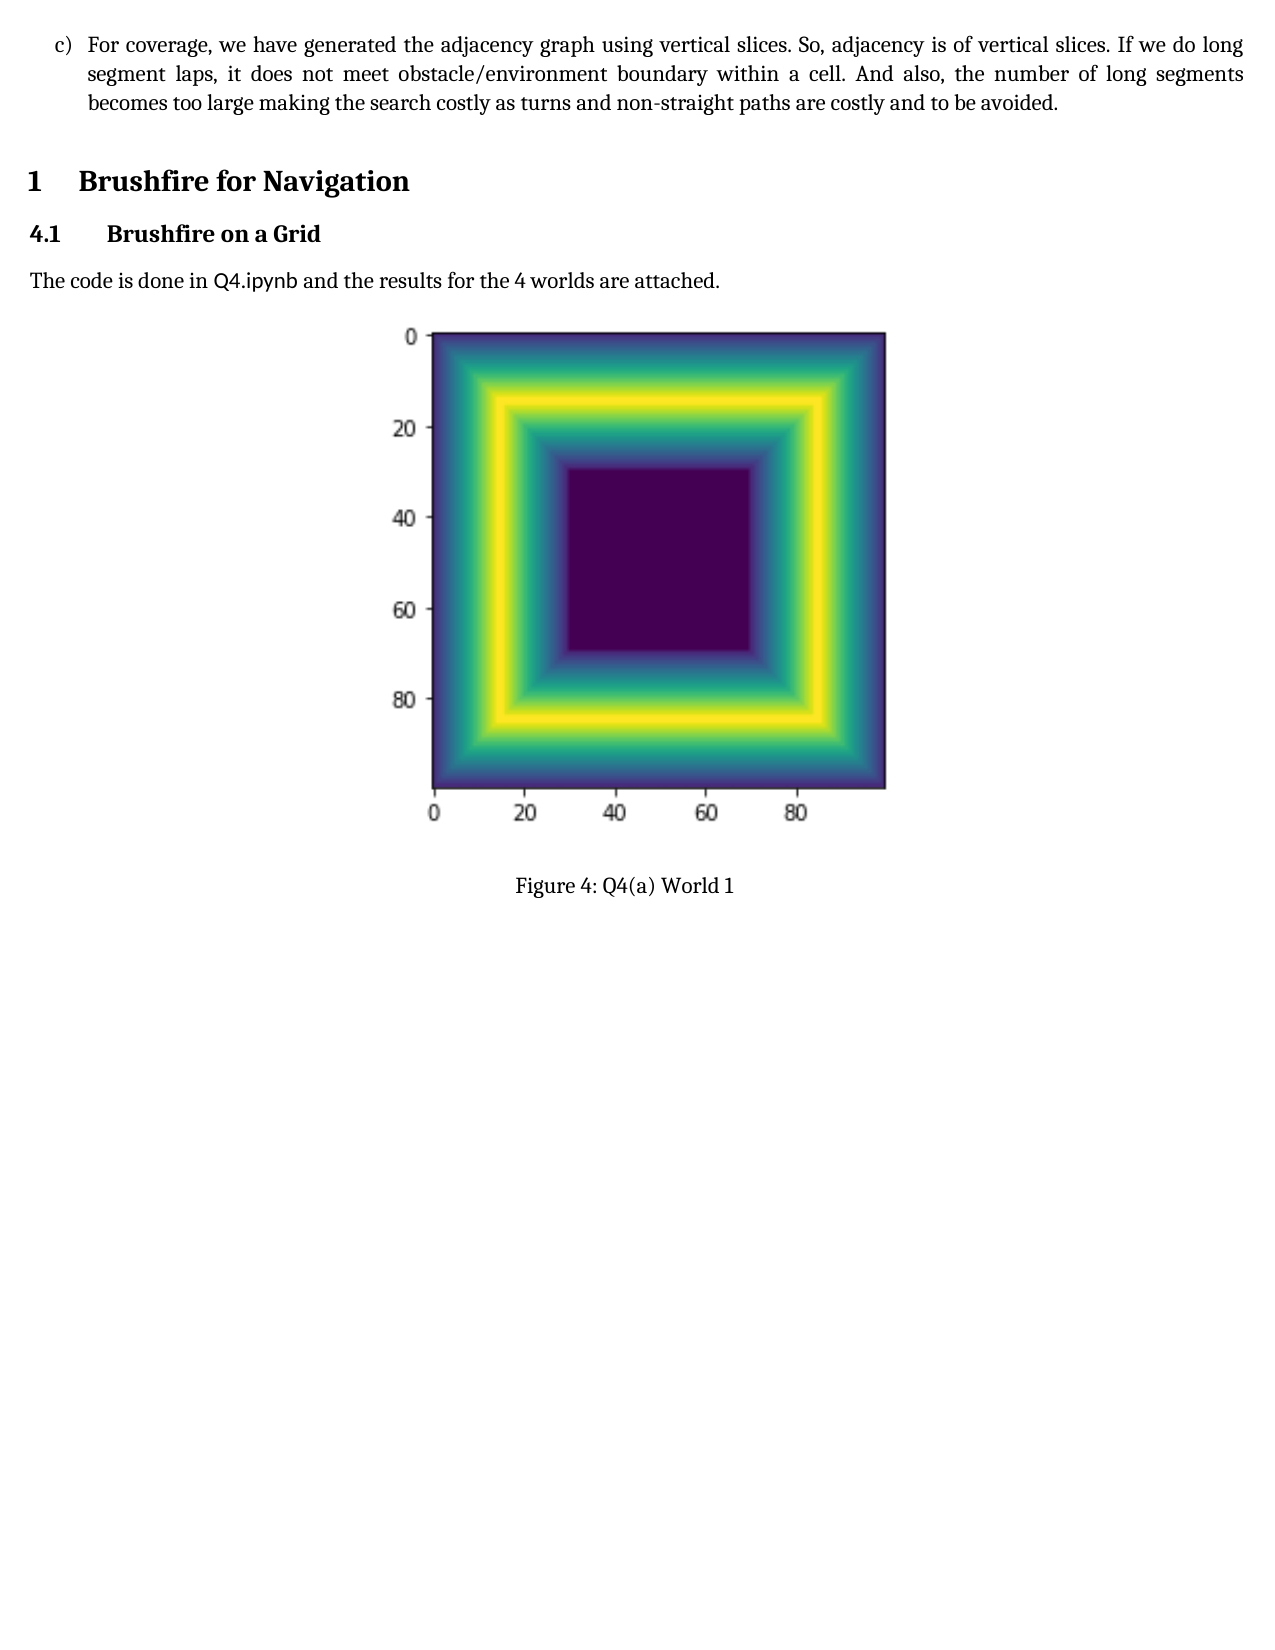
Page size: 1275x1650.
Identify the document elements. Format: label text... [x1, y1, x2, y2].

subtitle Brushfire for Navigation [28, 164, 1246, 199]
text Figure 4: Q4(a) World 1 [515, 873, 1246, 899]
text The code is done in Q4.ipynb and the results for the 4 worlds are attached. [29, 266, 1246, 294]
list For coverage, we have generated the adjacency graph using vertical slices. So, adjacency is of vertical slices. If we do long segment laps, it does not meet obstacle/environment boundary within a cell. And also, the number of long segments becomes too large making the search costly as turns and non-straight paths are costly and to be avoided. [54, 32, 1246, 116]
picture [376, 314, 899, 838]
text 4.1 Brushfire on a Grid [29, 220, 1246, 248]
